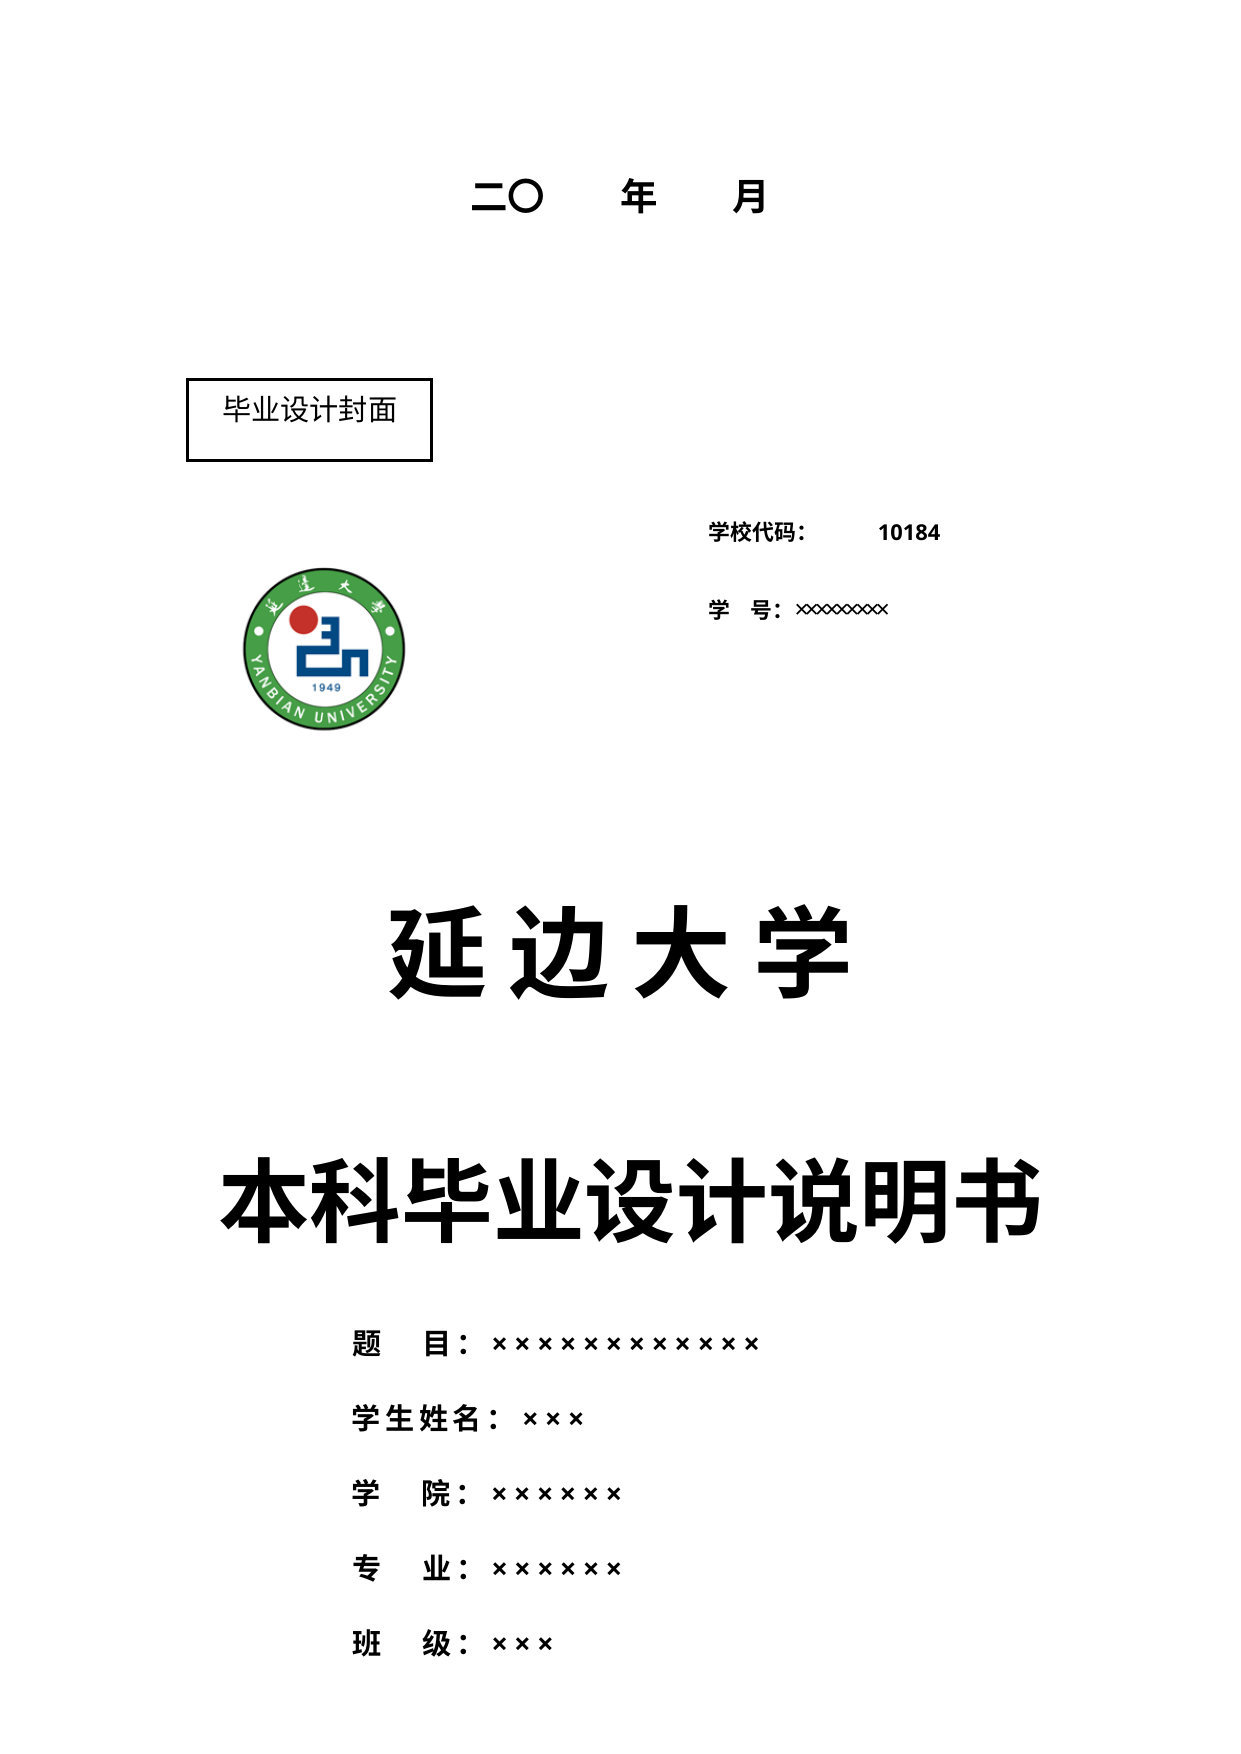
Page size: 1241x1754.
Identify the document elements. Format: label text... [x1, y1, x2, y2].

picture [230, 566, 412, 738]
text 二〇 年 月 [187, 162, 1053, 227]
text 延 边 大 学 [187, 865, 1053, 1028]
